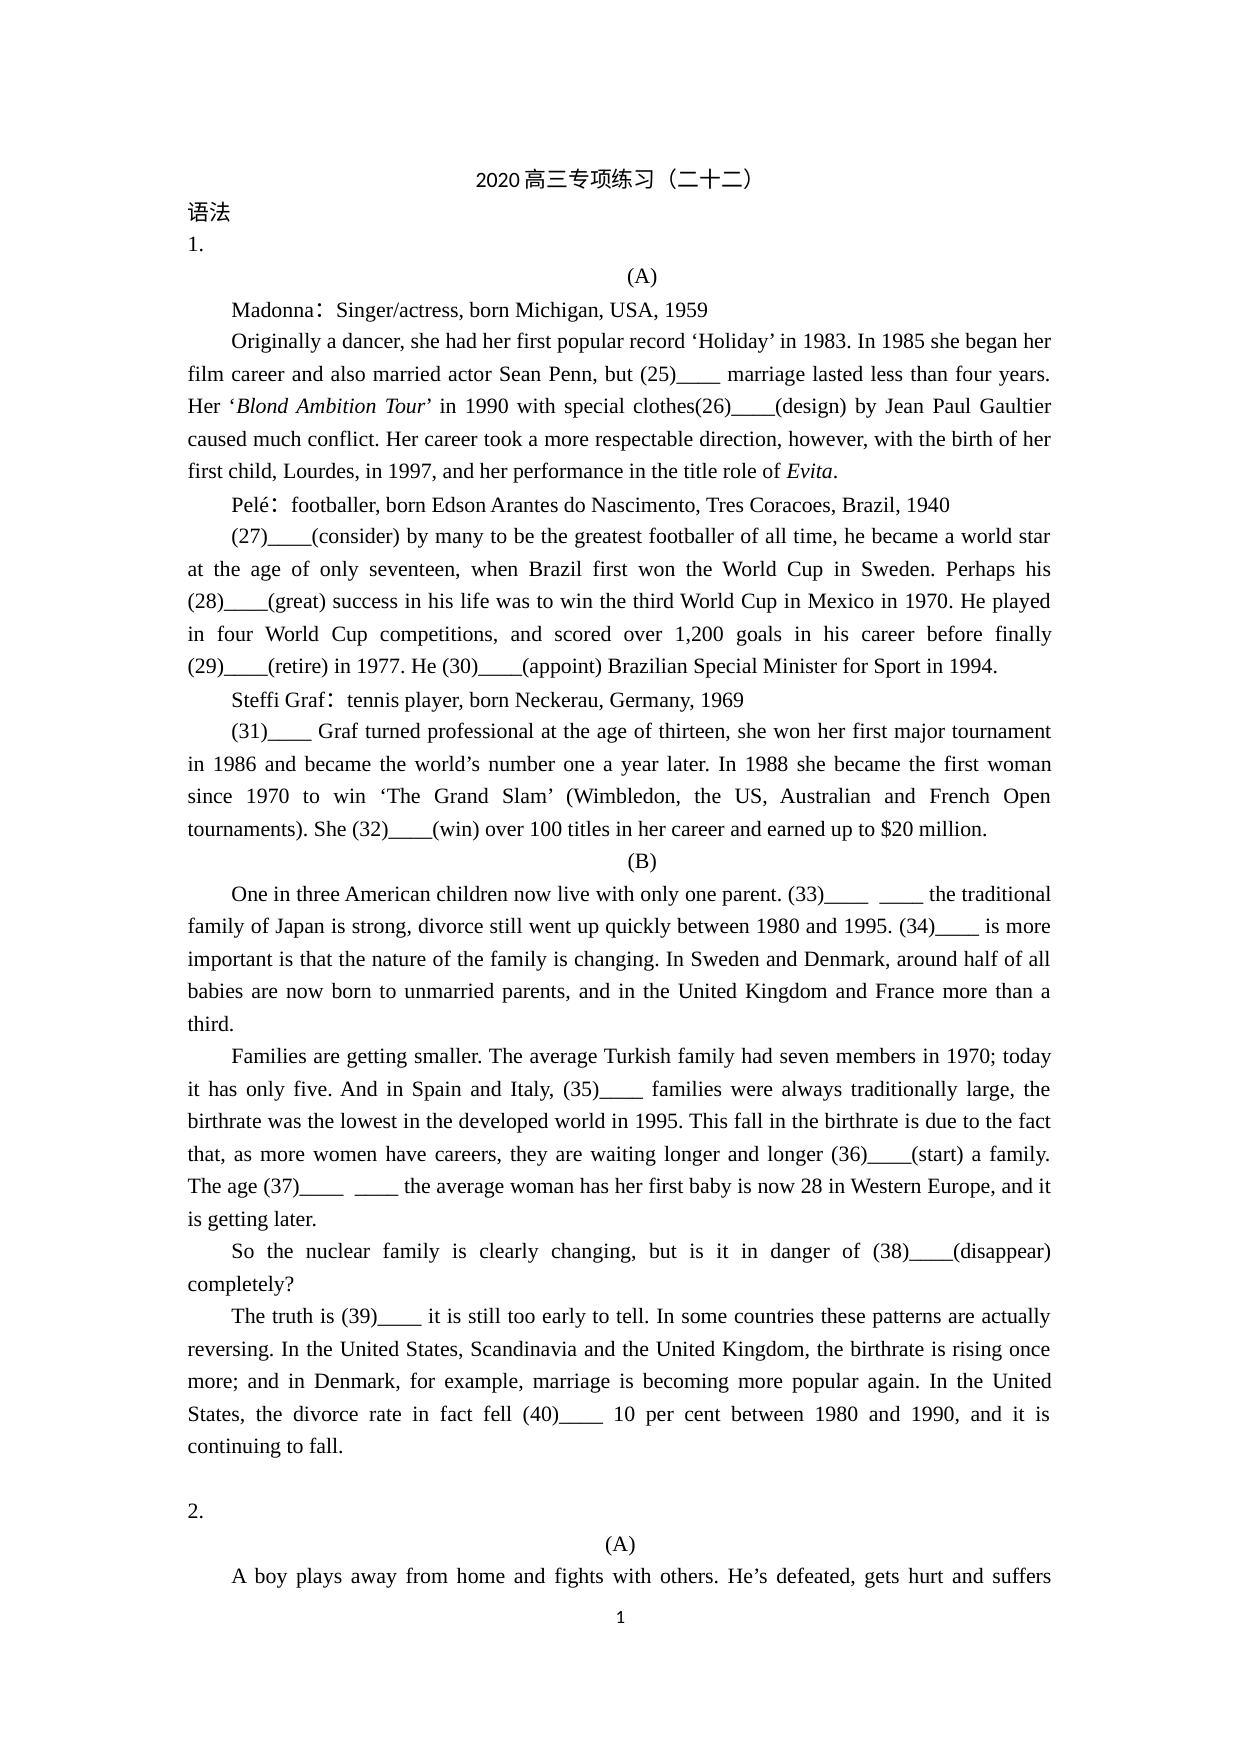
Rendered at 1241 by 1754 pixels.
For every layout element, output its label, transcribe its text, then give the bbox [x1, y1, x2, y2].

text One in three American children now live with only one parent. (33)____ ____ the traditional family of Japan is strong, divorce still went up quickly between 1980 and 1995. (34)____ is more important is that the nature of the family is changing. In Sweden and Denmark, around half of all babies are now born to unmarried parents, and in the United Kingdom and France more than a third. [187, 877, 1053, 1039]
text The truth is (39)____ it is still too early to tell. In some countries these patterns are actually reversing. In the United States, Scandinavia and the United Kingdom, the birthrate is rising once more; and in Denmark, for example, marriage is becoming more popular again. In the United States, the divorce rate in fact fell (40)____ 10 per cent between 1980 and 1990, and it is continuing to fall. [187, 1299, 1053, 1462]
text Originally a dancer, she had her first popular record ‘Holiday’ in 1983. In 1985 she began her film career and also married actor Sean Penn, but (25)____ marriage lasted less than four years. Her ‘Blond Ambition Tour’ in 1990 with special clothes(26)____(design) by Jean Paul Gaultier caused much conflict. Her career took a more respectable direction, however, with the birth of her first child, Lourdes, in 1997, and her performance in the title role of Evita. [187, 324, 1053, 487]
text Pelé：footballer, born Edson Arantes do Nascimento, Tres Coracoes, Brazil, 1940 [187, 487, 1053, 519]
text (A) [187, 1527, 1053, 1559]
text (A) [187, 259, 1053, 292]
text So the nuclear family is clearly changing, but is it in danger of (38)____(disappear) completely? [187, 1234, 1053, 1299]
text (31)____ Graf turned professional at the age of thirteen, she won her first major tournament in 1986 and became the world’s number one a year later. In 1988 she became the first woman since 1970 to win ‘The Grand Slam’ (Wimbledon, the US, Australian and French Open tournaments). She (32)____(win) over 100 titles in her career and earned up to $20 million. [187, 714, 1053, 844]
text 2020高三专项练习（二十二） [187, 162, 1053, 194]
text (B) [187, 844, 1053, 877]
text 语法 [187, 194, 1053, 227]
text Steffi Graf：tennis player, born Neckerau, Germany, 1969 [187, 682, 1053, 714]
text (27)____(consider) by many to be the greatest footballer of all time, he became a world star at the age of only seventeen, when Brazil first won the World Cup in Sweden. Perhaps his (28)____(great) success in his life was to win the third World Cup in Mexico in 1970. He played in four World Cup competitions, and scored over 1,200 goals in his career before finally (29)____(retire) in 1977. He (30)____(appoint) Brazilian Special Minister for Sport in 1994. [187, 519, 1053, 682]
text Madonna：Singer/actress, born Michigan, USA, 1959 [187, 292, 1053, 324]
text 1. [187, 227, 1053, 259]
text Families are getting smaller. The average Turkish family had seven members in 1970; today it has only five. And in Spain and Italy, (35)____ families were always traditionally large, the birthrate was the lowest in the developed world in 1995. This fall in the birthrate is due to the fact that, as more women have careers, they are waiting longer and longer (36)____(start) a family. The age (37)____ ____ the average woman has her first baby is now 28 in Western Europe, and it is getting later. [187, 1039, 1053, 1234]
text 2. [187, 1494, 1053, 1527]
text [187, 1559, 1053, 1592]
